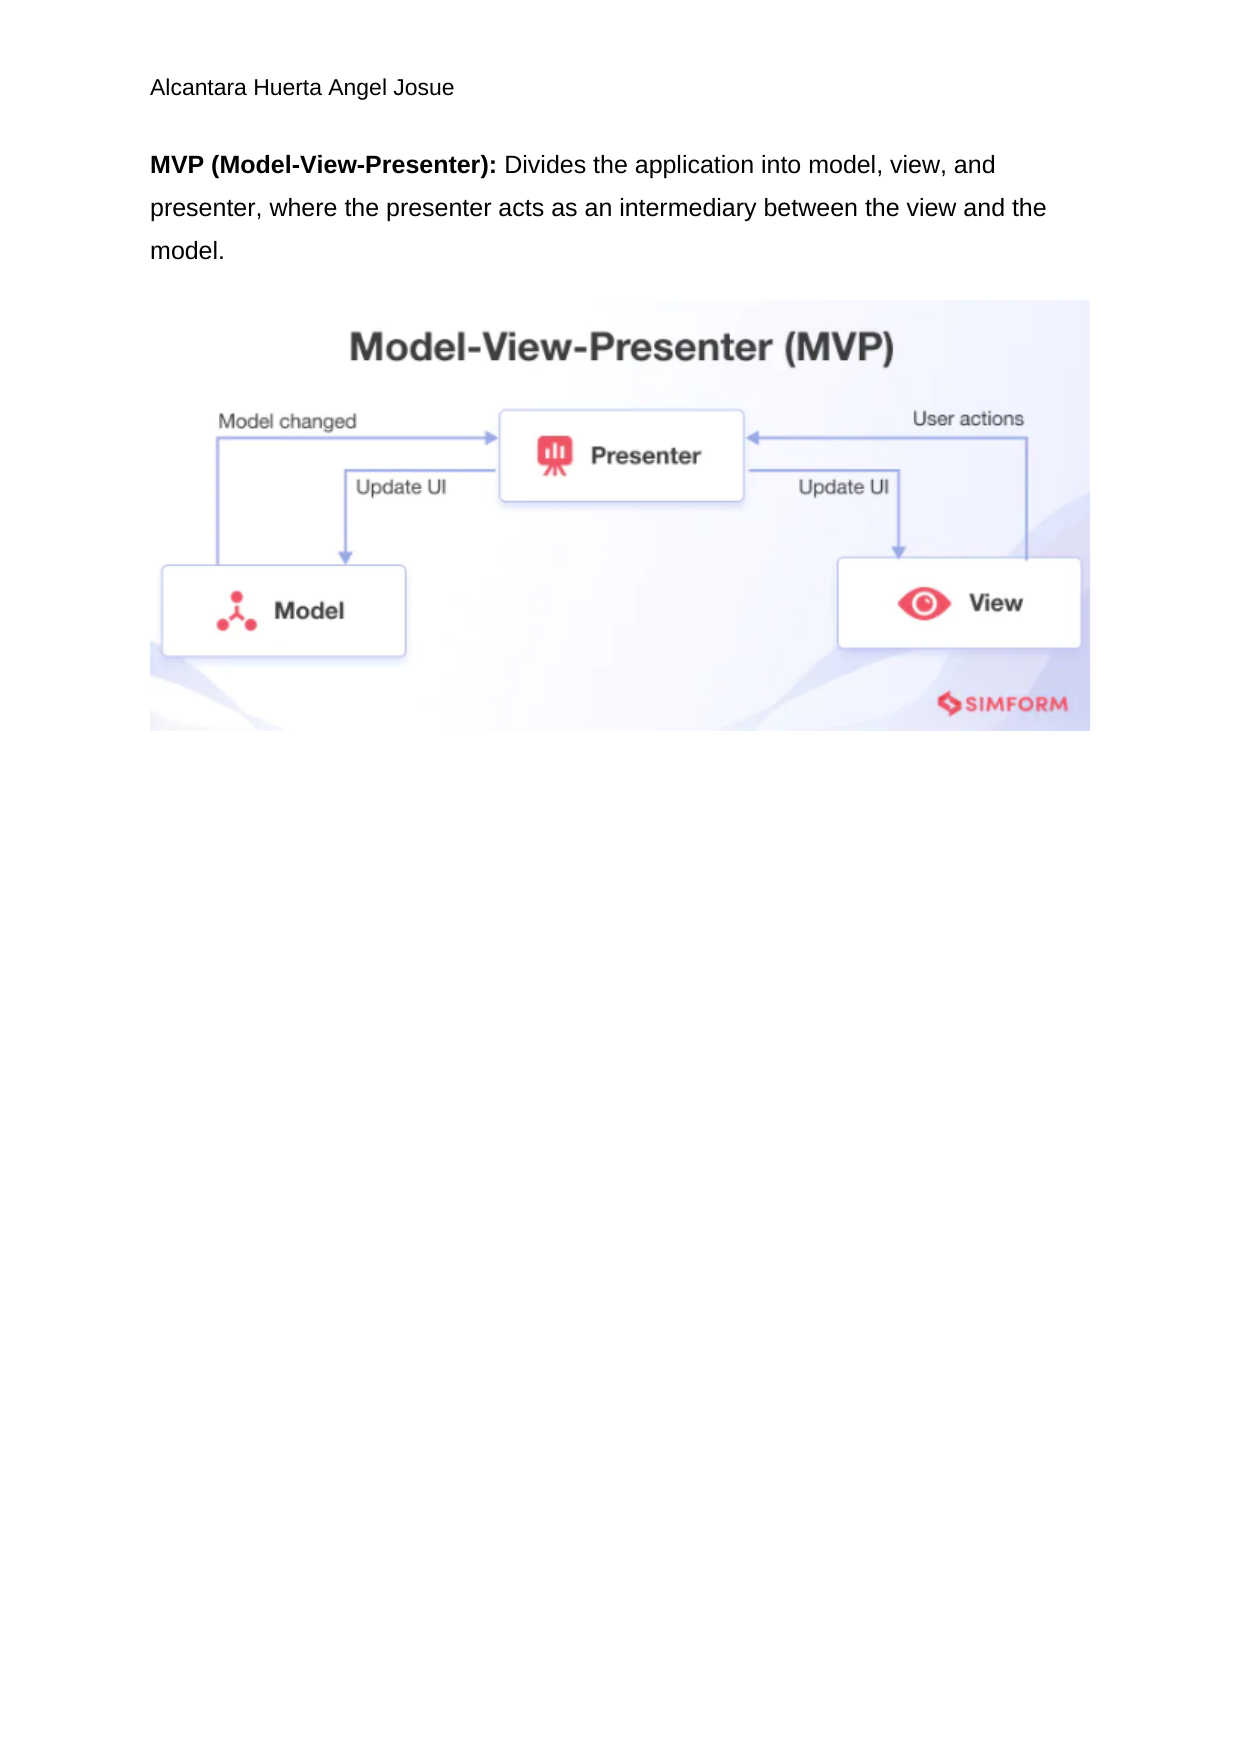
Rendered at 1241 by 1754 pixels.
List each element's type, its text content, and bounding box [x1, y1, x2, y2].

text MVP (Model-View-Presenter): Divides the application into model, view, and presenter, where the presenter acts as an intermediary between the view and the model. [150, 150, 1090, 265]
picture [150, 300, 1091, 731]
